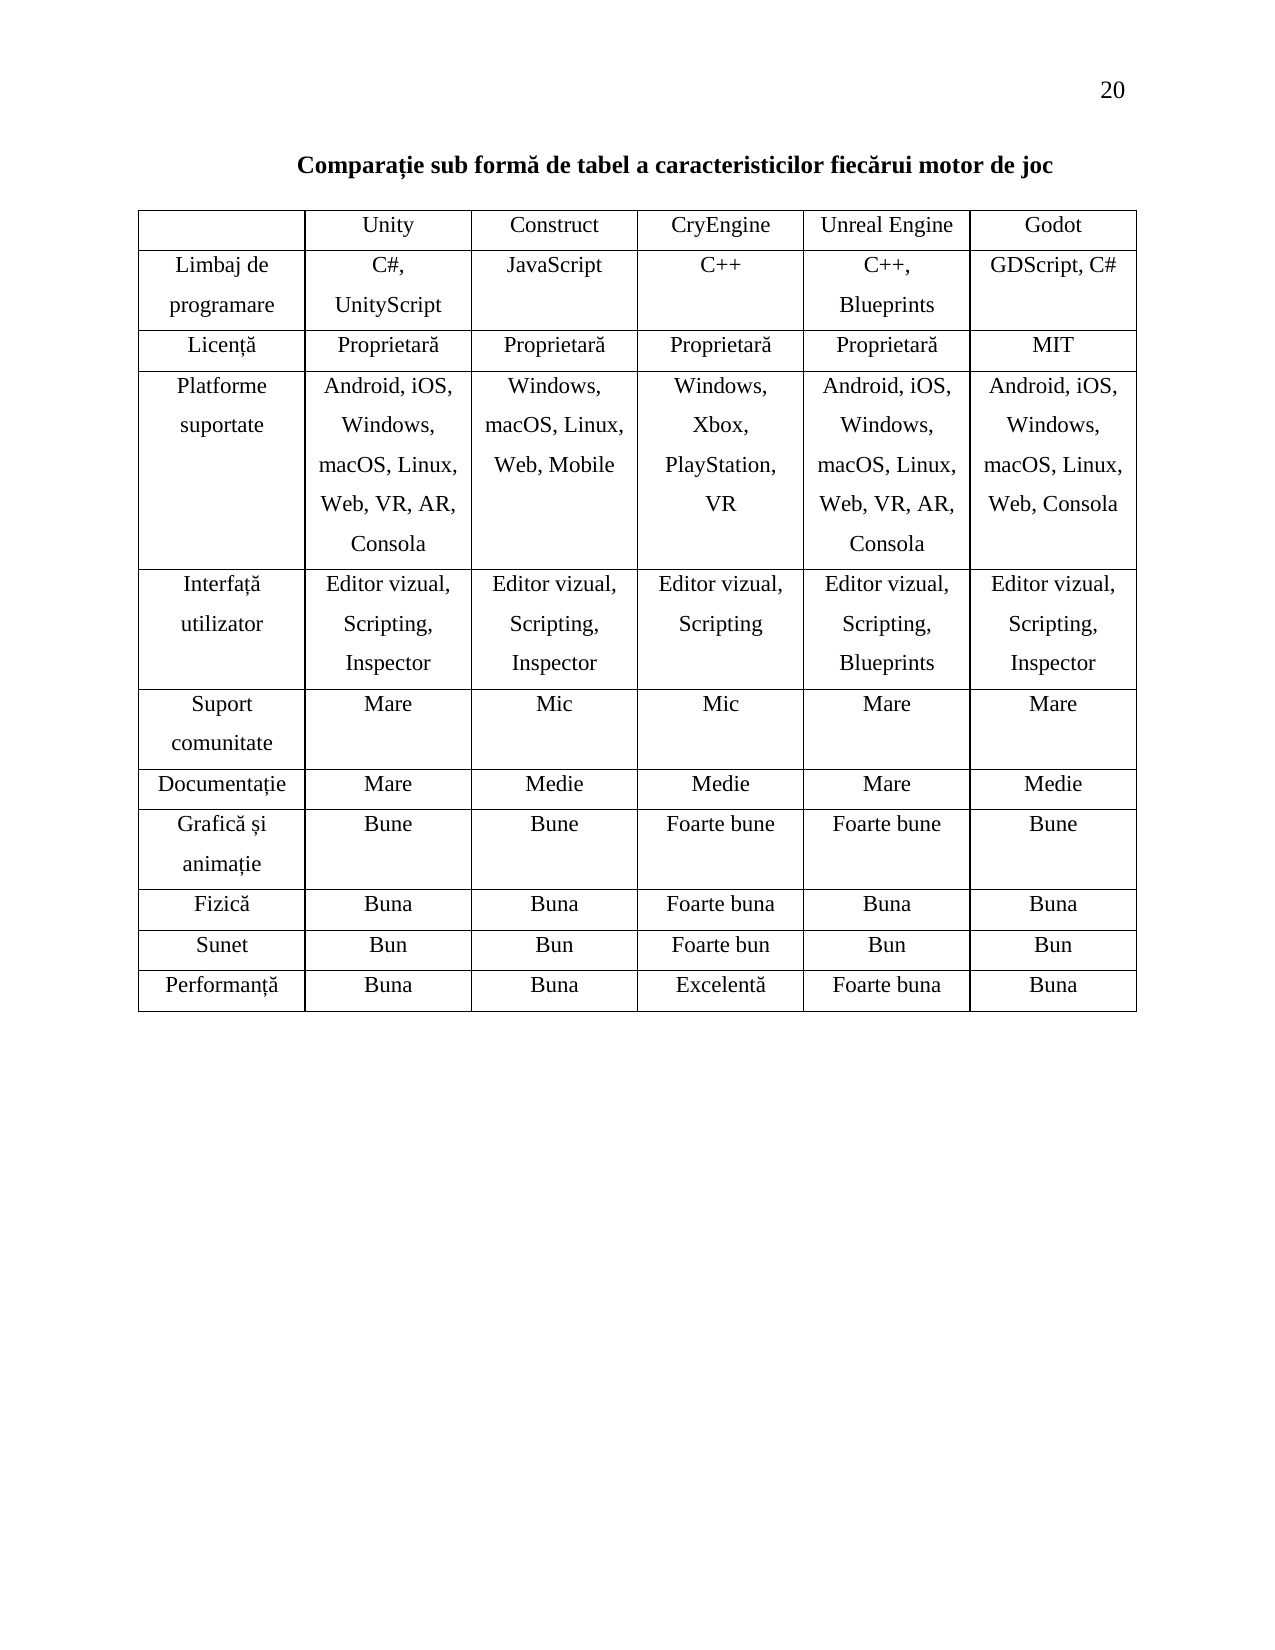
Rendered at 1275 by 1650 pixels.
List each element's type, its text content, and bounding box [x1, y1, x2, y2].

table_cell Sunet [139, 931, 304, 970]
table_cell Excelentă [638, 971, 803, 1011]
table_cell Mare [306, 690, 471, 769]
table_cell Editor vizual, Scripting, Blueprints [804, 570, 969, 689]
table_cell C#, UnityScript [306, 251, 471, 330]
table_cell Buna [472, 890, 637, 930]
table_cell Buna [971, 971, 1136, 1011]
table_cell Bune [306, 810, 471, 889]
table_cell Mare [804, 690, 969, 769]
table_cell Android, iOS, Windows, macOS, Linux, Web, Consola [971, 372, 1136, 569]
table_cell Mare [306, 770, 471, 809]
table_header Unreal Engine [804, 211, 969, 250]
table_header Godot [971, 211, 1136, 250]
table_cell Mare [804, 770, 969, 809]
table_header Construct [472, 211, 637, 250]
table_header [139, 211, 304, 250]
table_header CryEngine [638, 211, 803, 250]
table_cell Android, iOS, Windows, macOS, Linux, Web, VR, AR, Consola [804, 372, 969, 569]
table_cell Medie [638, 770, 803, 809]
table_cell Mare [971, 690, 1136, 769]
table_cell Android, iOS, Windows, macOS, Linux, Web, VR, AR, Consola [306, 372, 471, 569]
table_cell Mic [638, 690, 803, 769]
table_cell Bun [306, 931, 471, 970]
table_cell Buna [472, 971, 637, 1011]
table_cell Bun [971, 931, 1136, 970]
table_cell Foarte bune [804, 810, 969, 889]
table_cell Editor vizual, Scripting, Inspector [306, 570, 471, 689]
table_cell C++, Blueprints [804, 251, 969, 330]
table_cell MIT [971, 331, 1136, 371]
table_cell Documentație [139, 770, 304, 809]
table_cell Proprietară [638, 331, 803, 371]
table_cell Medie [472, 770, 637, 809]
table_cell Bun [804, 931, 969, 970]
table_cell Bune [472, 810, 637, 889]
table_cell Proprietară [804, 331, 969, 371]
table_cell Editor vizual, Scripting, Inspector [971, 570, 1136, 689]
table_cell Buna [971, 890, 1136, 930]
table_cell Windows, Xbox, PlayStation, VR [638, 372, 803, 569]
table_cell Platforme suportate [139, 372, 304, 569]
table_cell Windows, macOS, Linux, Web, Mobile [472, 372, 637, 569]
table_cell Licență [139, 331, 304, 371]
table_cell Editor vizual, Scripting [638, 570, 803, 689]
table_cell Grafică și animație [139, 810, 304, 889]
table_cell Proprietară [306, 331, 471, 371]
table_cell GDScript, C# [971, 251, 1136, 330]
table_cell Buna [804, 890, 969, 930]
table_cell Editor vizual, Scripting, Inspector [472, 570, 637, 689]
table_cell Foarte buna [638, 890, 803, 930]
text Comparație sub formă de tabel a caracteristicilor fiecărui motor de joc [150, 150, 1125, 179]
table_cell Medie [971, 770, 1136, 809]
table_cell Proprietară [472, 331, 637, 371]
table_cell Fizică [139, 890, 304, 930]
table_cell Mic [472, 690, 637, 769]
table_cell Buna [306, 890, 471, 930]
table_cell Foarte buna [804, 971, 969, 1011]
table_cell JavaScript [472, 251, 637, 330]
table_cell Performanță [139, 971, 304, 1011]
table_cell Bun [472, 931, 637, 970]
table_cell Buna [306, 971, 471, 1011]
table_cell Interfață utilizator [139, 570, 304, 689]
table_cell Suport comunitate [139, 690, 304, 769]
table_cell Bune [971, 810, 1136, 889]
table_cell Foarte bune [638, 810, 803, 889]
table_cell Foarte bun [638, 931, 803, 970]
table_cell Limbaj de programare [139, 251, 304, 330]
table_cell C++ [638, 251, 803, 330]
table_header Unity [306, 211, 471, 250]
